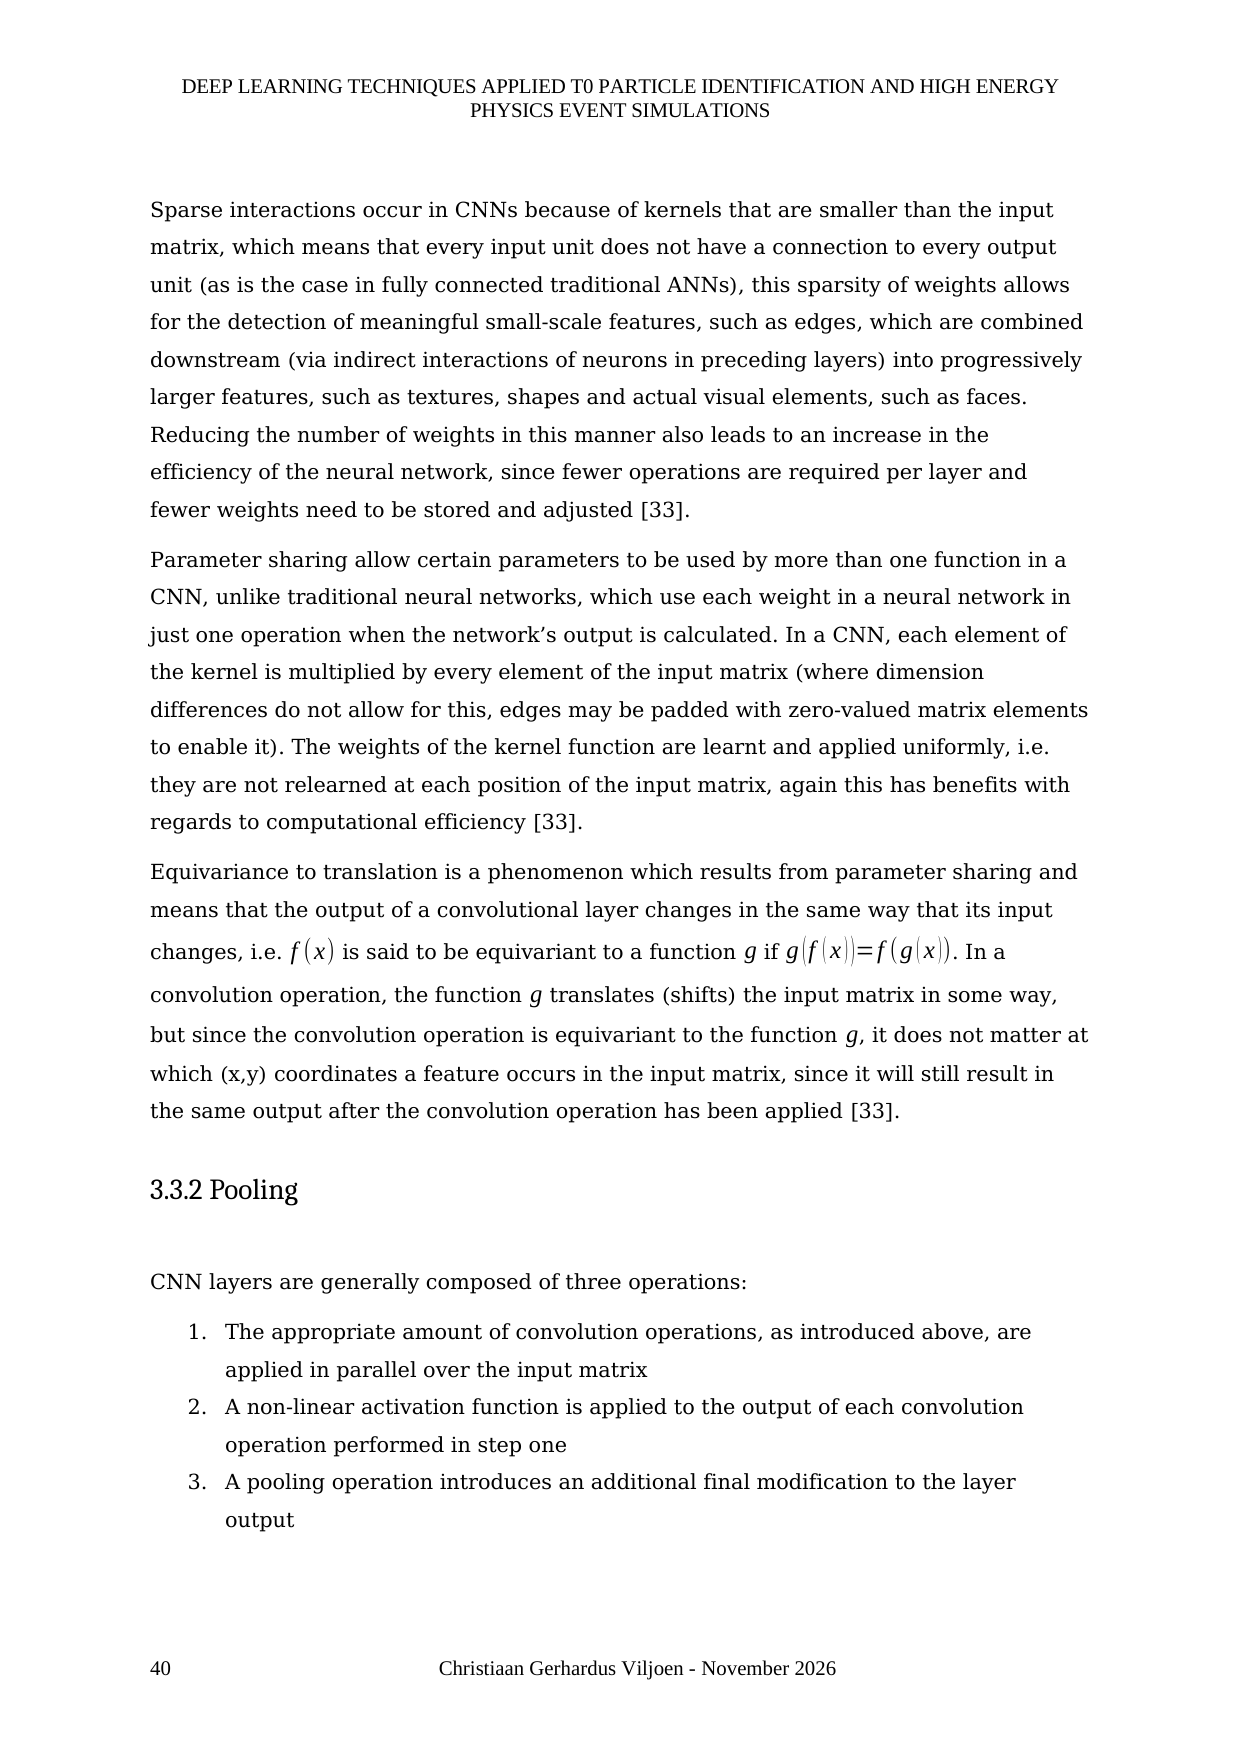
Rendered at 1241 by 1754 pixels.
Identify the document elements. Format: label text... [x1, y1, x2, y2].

subtitle Pooling [150, 1173, 1090, 1207]
text Sparse interactions occur in CNNs because of kernels that are smaller than the input matrix, which means that every input unit does not have a connection to every output unit (as is the case in fully connected traditional ANNs), this sparsity of weights allows for the detection of meaningful small-scale features, such as edges, which are combined downstream (via indirect interactions of neurons in preceding layers) into progressively larger features, such as textures, shapes and actual visual elements, such as faces. Reducing the number of weights in this manner also leads to an increase in the efficiency of the neural network, since fewer operations are required per layer and fewer weights need to be stored and adjusted . [150, 196, 1090, 521]
text Parameter sharing allow certain parameters to be used by more than one function in a CNN, unlike traditional neural networks, which use each weight in a neural network in just one operation when the network’s output is calculated. In a CNN, each element of the kernel is multiplied by every element of the input matrix (where dimension differences do not allow for this, edges may be padded with zero-valued matrix elements to enable it). The weights of the kernel function are learnt and applied uniformly, i.e. they are not relearned at each position of the input matrix, again this has benefits with regards to computational efficiency . [150, 546, 1090, 834]
text CNN layers are generally composed of three operations: [150, 1269, 1090, 1294]
list The appropriate amount of convolution operations, as introduced above, are applied in parallel over the input matrix [187, 1319, 1090, 1382]
list A non-linear activation function is applied to the output of each convolution operation performed in step one [187, 1394, 1090, 1457]
text Equivariance to translation is a phenomenon which results from parameter sharing and means that the output of a convolutional layer changes in the same way that its input changes, i.e. is said to be equivariant to a function if . In a convolution operation, the function translates (shifts) the input matrix in some way, but since the convolution operation is equivariant to the function , it does not matter at which (x,y) coordinates a feature occurs in the input matrix, since it will still result in the same output after the convolution operation has been applied . [150, 859, 1090, 1123]
list A pooling operation introduces an additional final modification to the layer output [187, 1469, 1090, 1532]
